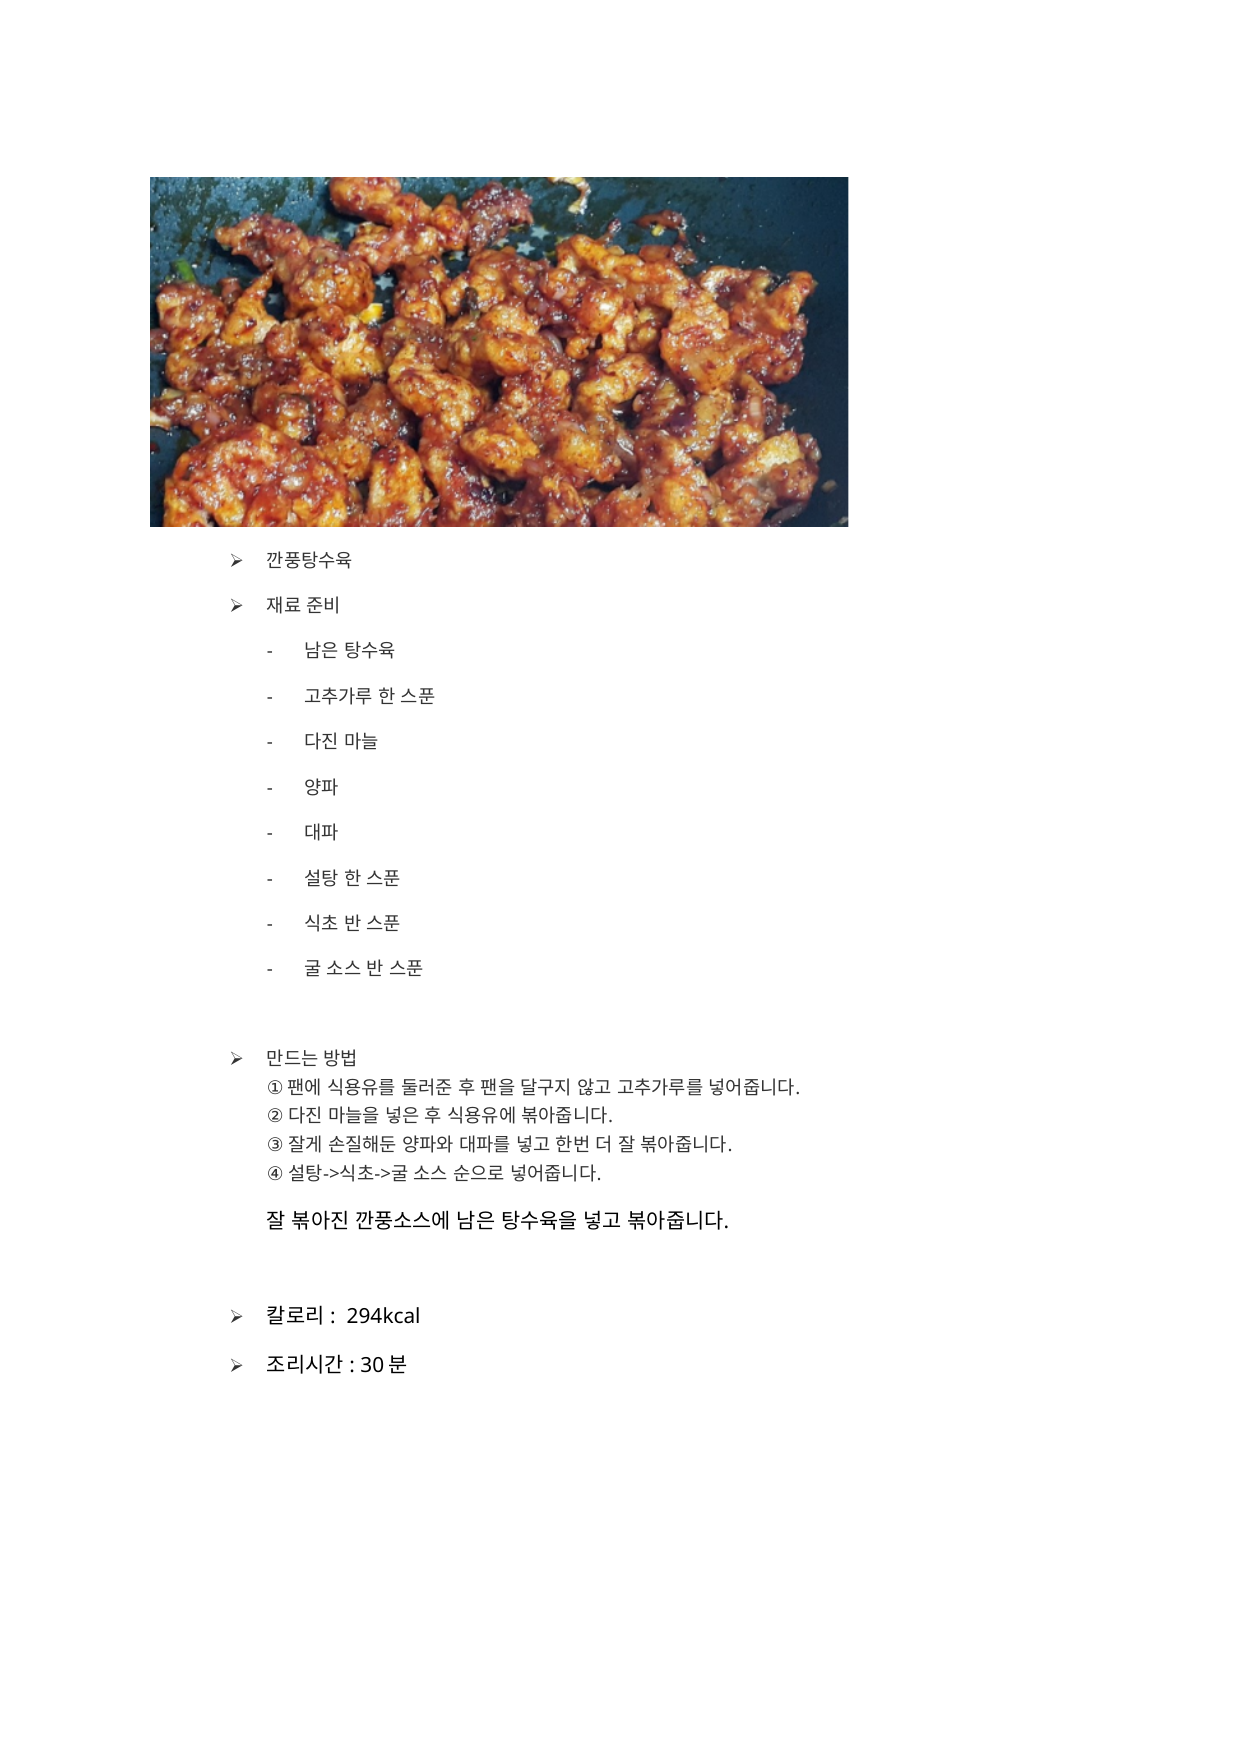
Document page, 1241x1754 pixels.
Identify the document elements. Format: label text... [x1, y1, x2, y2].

list 설탕 한 스푼 [267, 863, 1090, 890]
list 식초 반 스푼 [267, 908, 1090, 936]
list 고추가루 한 스푼 [267, 681, 1090, 709]
list 재료 준비 [229, 591, 1090, 618]
list 조리시간 : 30분 [229, 1348, 1090, 1378]
list 칼로리 : 294kcal [229, 1299, 1090, 1330]
list 깐풍탕수육 [229, 545, 1090, 572]
picture [150, 177, 849, 527]
list 양파 [267, 772, 1090, 799]
list 남은 탕수육 [267, 636, 1090, 663]
list 만드는 방법 ①팬에 식용유를 둘러준 후 팬을 달구지 않고 고추가루를 넣어줍니다. ② 다진 마늘을 넣은 후 식용유에 볶아줍니다. ③ 잘게 손질해둔 양파와 대파를 넣고 한번 더 잘 볶아줍니다. ④ 설탕->식초->굴 소스 순으로 넣어줍니다. [229, 1043, 1090, 1186]
list 대파 [267, 818, 1090, 845]
list 잘 볶아진 깐풍소스에 남은 탕수육을 넣고 볶아줍니다. [267, 1204, 1090, 1234]
list 다진 마늘 [267, 727, 1090, 754]
list 굴 소스 반 스푼 [267, 954, 1090, 981]
